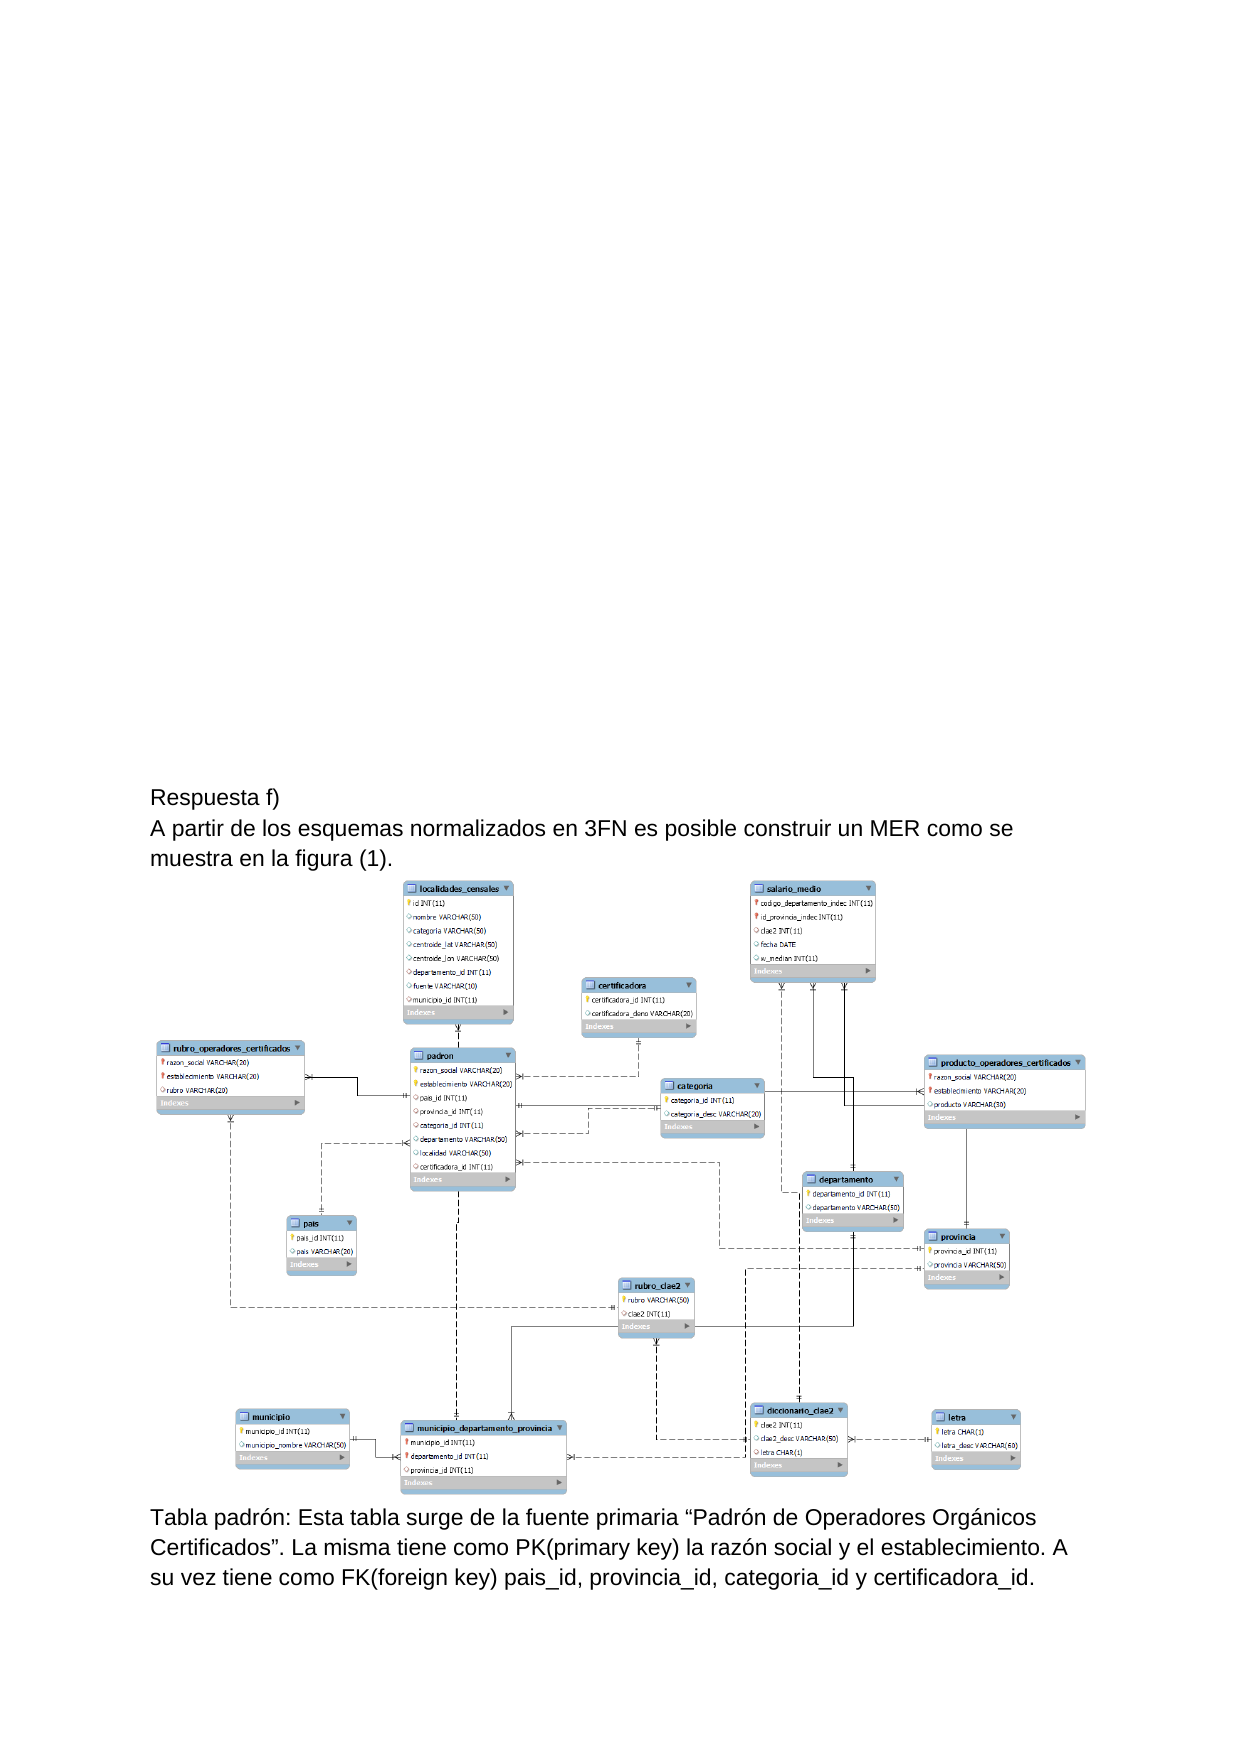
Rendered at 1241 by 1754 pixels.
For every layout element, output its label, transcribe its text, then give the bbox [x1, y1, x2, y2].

picture [150, 875, 1091, 1500]
text Respuesta f) [150, 784, 1090, 811]
text A partir de los esquemas normalizados en 3FN es posible construir un MER como se muestra en la figura (1). [150, 814, 1090, 875]
text Tabla padrón: Esta tabla surge de la fuente primaria “Padrón de Operadores Orgánicos Certificados”. La misma tiene como PK(primary key) la razón social y el establecimiento. A su vez tiene como FK(foreign key) pais_id, provincia_id, categoria_id y certificadora_id. [150, 1504, 1090, 1591]
